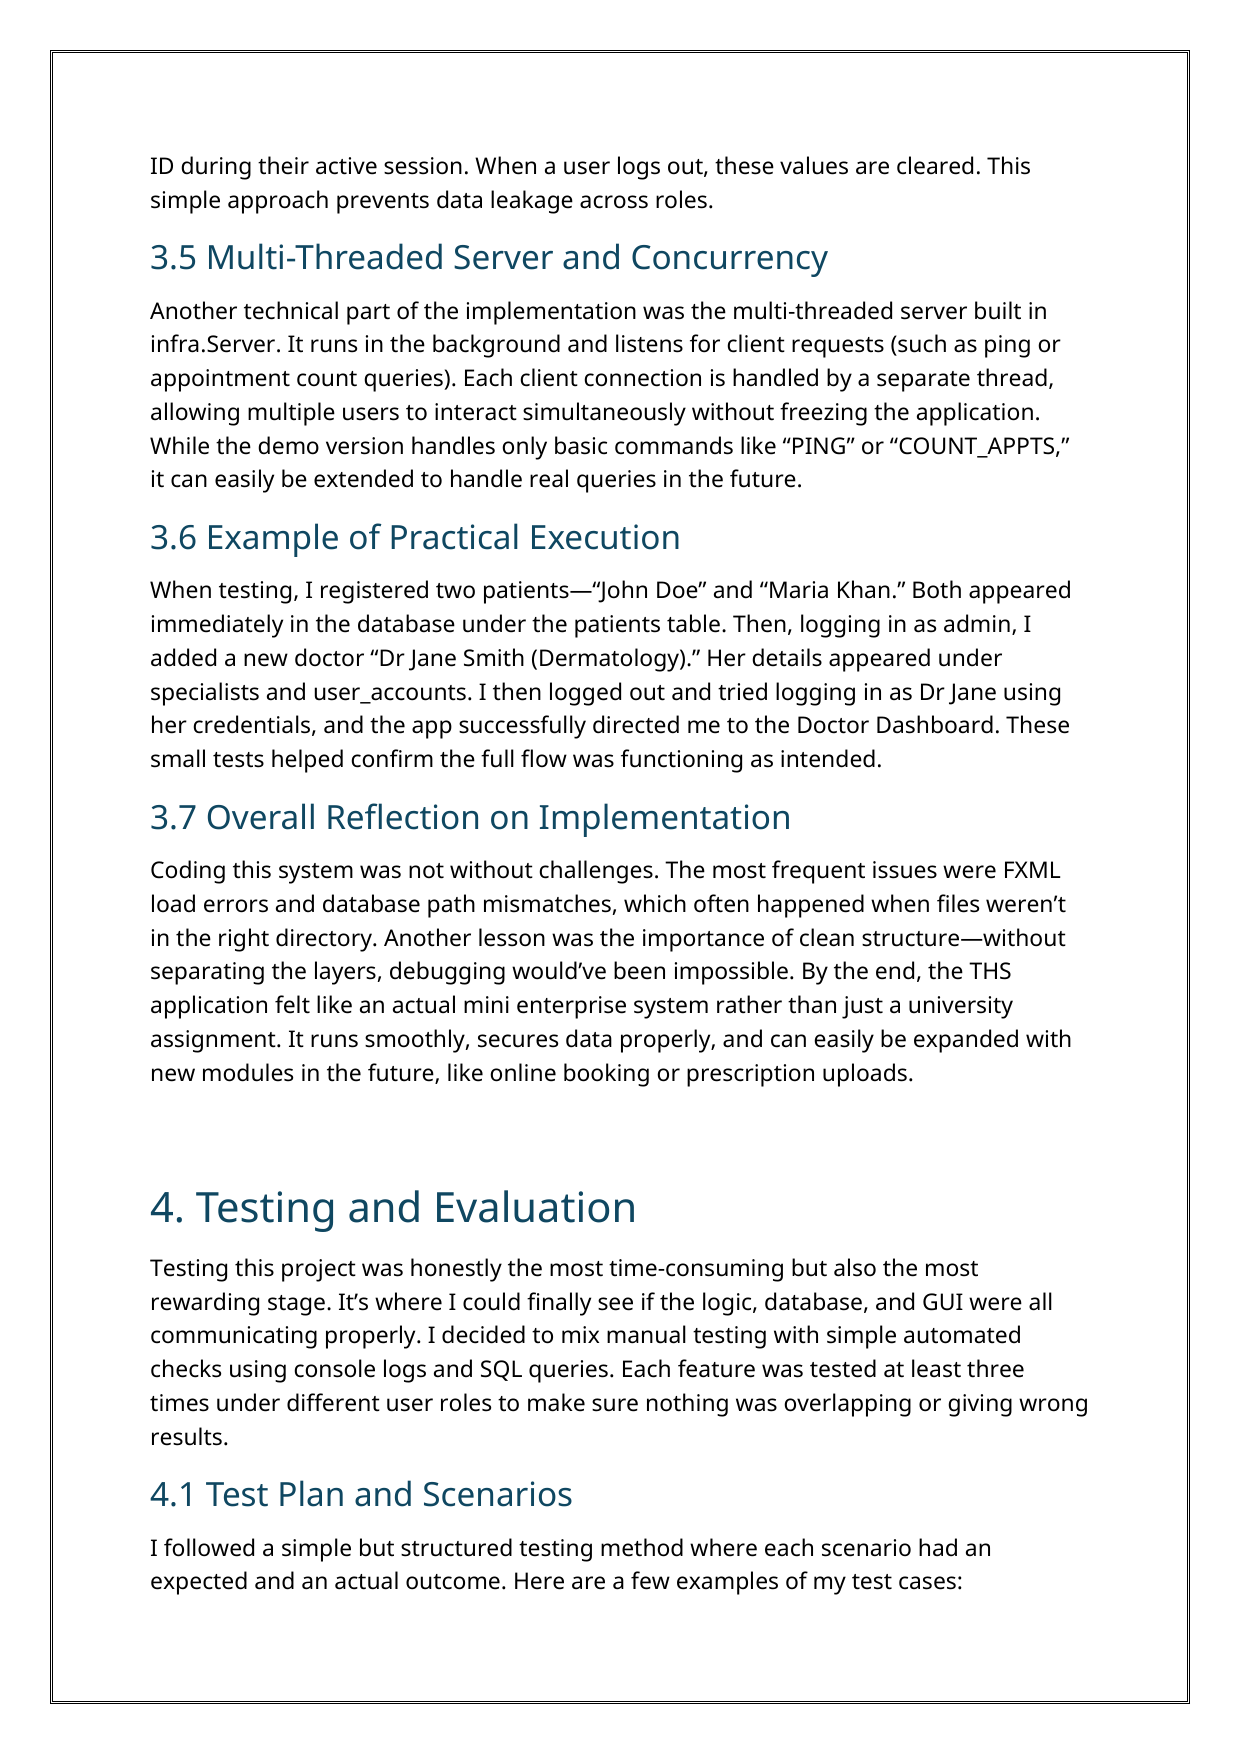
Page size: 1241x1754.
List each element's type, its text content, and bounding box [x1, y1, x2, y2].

subtitle 3.6 Example of Practical Execution [150, 514, 1090, 559]
subtitle 4. Testing and Evaluation [150, 1178, 1090, 1235]
subtitle 3.5 Multi-Threaded Server and Concurrency [150, 234, 1090, 279]
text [150, 150, 1090, 215]
text When testing, I registered two patients—“John Doe” and “Maria Khan.” Both appeared immediately in the database under the patients table. Then, logging in as admin, I added a new doctor “Dr Jane Smith (Dermatology).” Her details appeared under specialists and user_accounts. I then logged out and tried logging in as Dr Jane using her credentials, and the app successfully directed me to the Doctor Dashboard. These small tests helped confirm the full flow was functioning as intended. [150, 574, 1090, 774]
text Coding this system was not without challenges. The most frequent issues were FXML load errors and database path mismatches, which often happened when files weren’t in the right directory. Another lesson was the importance of clean structure—without separating the layers, debugging would’ve been impossible. By the end, the THS application felt like an actual mini enterprise system rather than just a university assignment. It runs smoothly, secures data properly, and can easily be expanded with new modules in the future, like online booking or prescription uploads. [150, 854, 1090, 1088]
text Another technical part of the implementation was the multi-threaded server built in infra.Server. It runs in the background and listens for client requests (such as ping or appointment count queries). Each client connection is handled by a separate thread, allowing multiple users to interact simultaneously without freezing the application. While the demo version handles only basic commands like “PING” or “COUNT_APPTS,” it can easily be extended to handle real queries in the future. [150, 295, 1090, 495]
text Testing this project was honestly the most time-consuming but also the most rewarding stage. It’s where I could finally see if the logic, database, and GUI were all communicating properly. I decided to mix manual testing with simple automated checks using console logs and SQL queries. Each feature was tested at least three times under different user roles to make sure nothing was overlapping or giving wrong results. [150, 1252, 1090, 1452]
subtitle 3.7 Overall Reflection on Implementation [150, 793, 1090, 839]
text I followed a simple but structured testing method where each scenario had an expected and an actual outcome. Here are a few examples of my test cases: [150, 1531, 1090, 1596]
subtitle 4.1 Test Plan and Scenarios [150, 1471, 1090, 1516]
